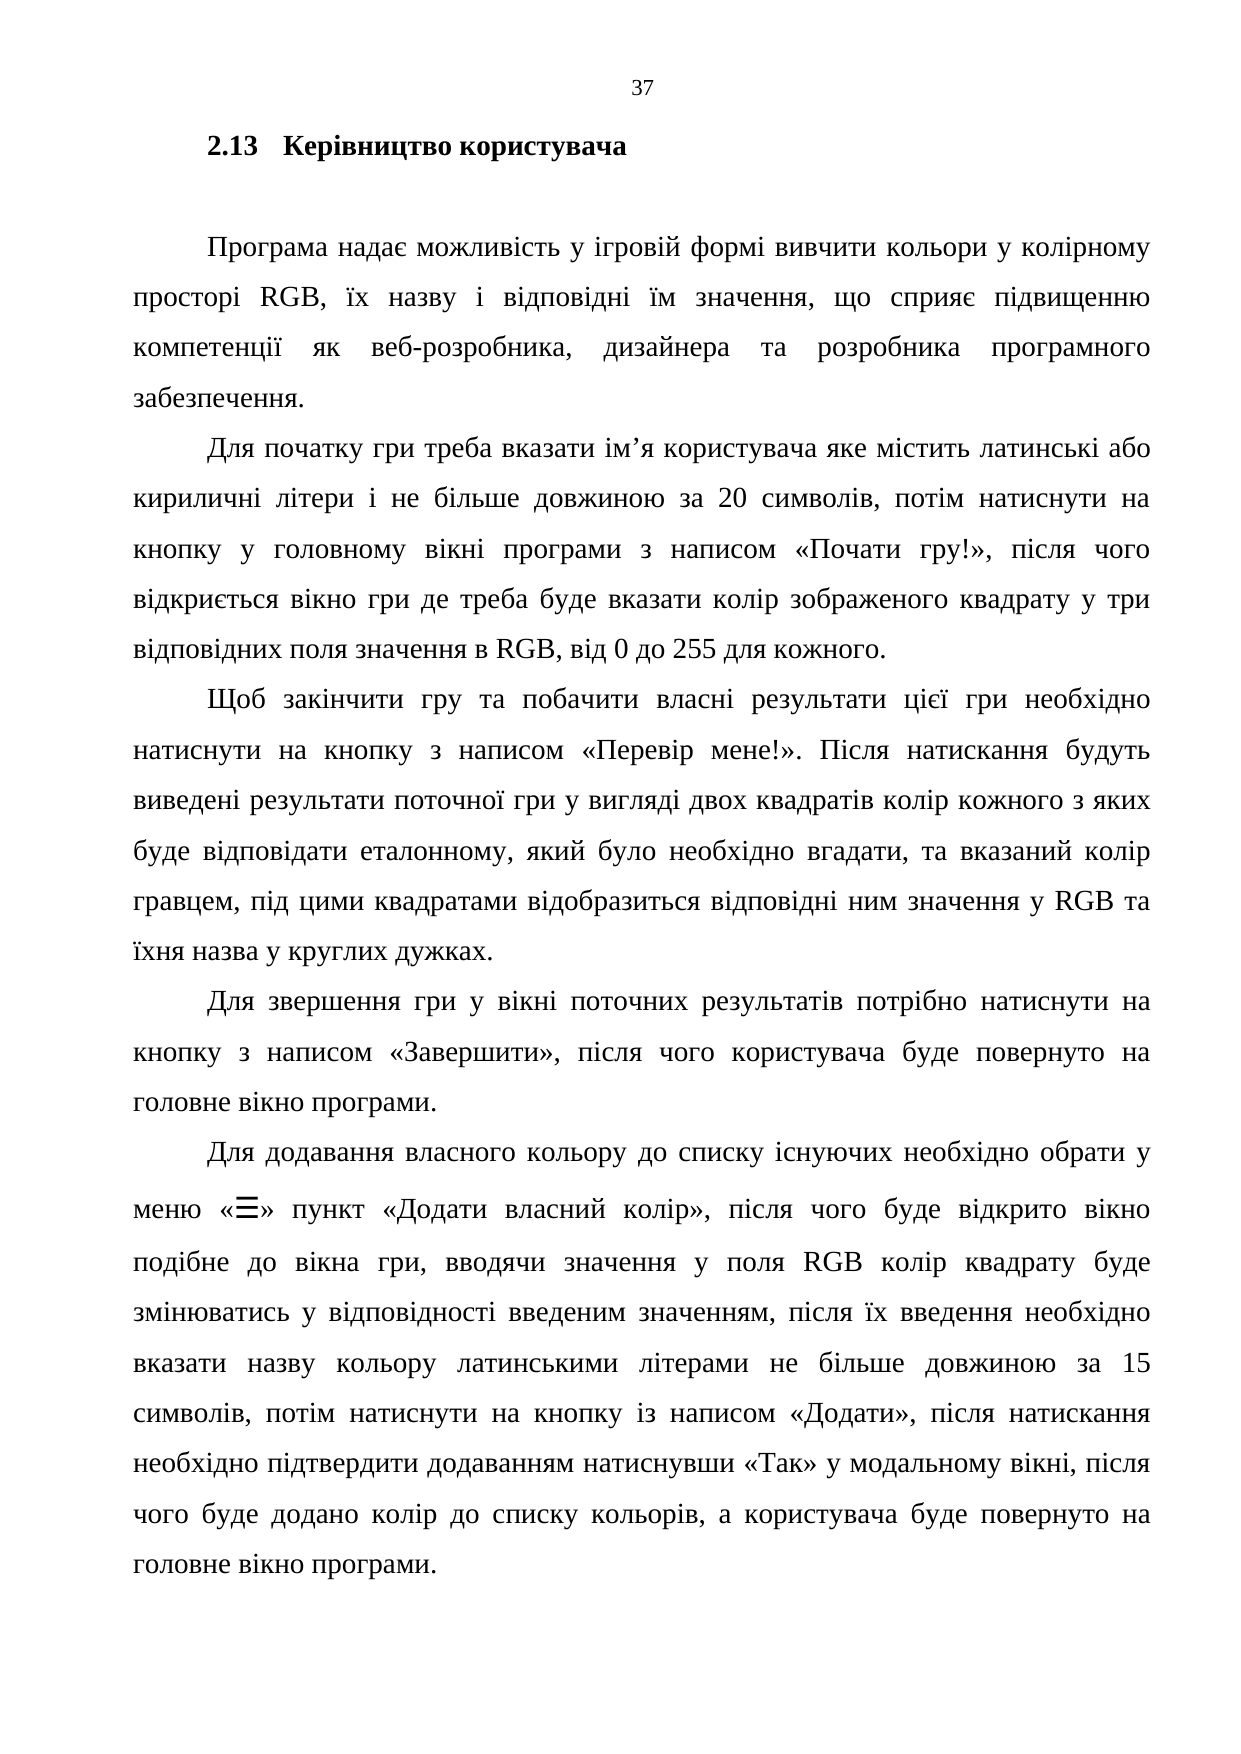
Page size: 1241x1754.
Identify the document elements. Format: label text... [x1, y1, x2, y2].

text Програма надає можливість у ігровій формі вивчити кольори у колірному просторі RGB, їх назву і відповідні їм значення, що сприяє підвищенню компетенції як веб-розробника, дизайнера та розробника програмного забезпечення. [133, 229, 1152, 413]
text Для початку гри треба вказати ім’я користувача яке містить латинські або кириличні літери і не більше довжиною за 20 символів, потім натиснути на кнопку у головному вікні програми з написом «Почати гру!», після чого відкриється вікно гри де треба буде вказати колір зображеного квадрату у три відповідних поля значення в RGB, від 0 до 255 для кожного. [133, 430, 1152, 665]
list Керівництво користувача [207, 128, 1152, 162]
text Для додавання власного кольору до списку існуючих необхідно обрати у меню «☰» пункт «Додати власний колір», після чого буде відкрито вікно подібне до вікна гри, вводячи значення у поля RGB колір квадрату буде змінюватись у відповідності введеним значенням, після їх введення необхідно вказати назву кольору латинськими літерами не більше довжиною за 15 символів, потім натиснути на кнопку із написом «Додати», після натискання необхідно підтвердити додаванням натиснувши «Так» у модальному вікні, після чого буде додано колір до списку кольорів, а користувача буде повернуто на головне вікно програми. [133, 1134, 1152, 1580]
text Щоб закінчити гру та побачити власні результати цієї гри необхідно натиснути на кнопку з написом «Перевір мене!». Після натискання будуть виведені результати поточної гри у вигляді двох квадратів колір кожного з яких буде відповідати еталонному, який було необхідно вгадати, та вказаний колір гравцем, під цими квадратами відобразиться відповідні ним значення у RGB та їхня назва у круглих дужках. [133, 682, 1152, 967]
text Для звершення гри у вікні поточних результатів потрібно натиснути на кнопку з написом «Завершити», після чого користувача буде повернуто на головне вікно програми. [133, 983, 1152, 1118]
